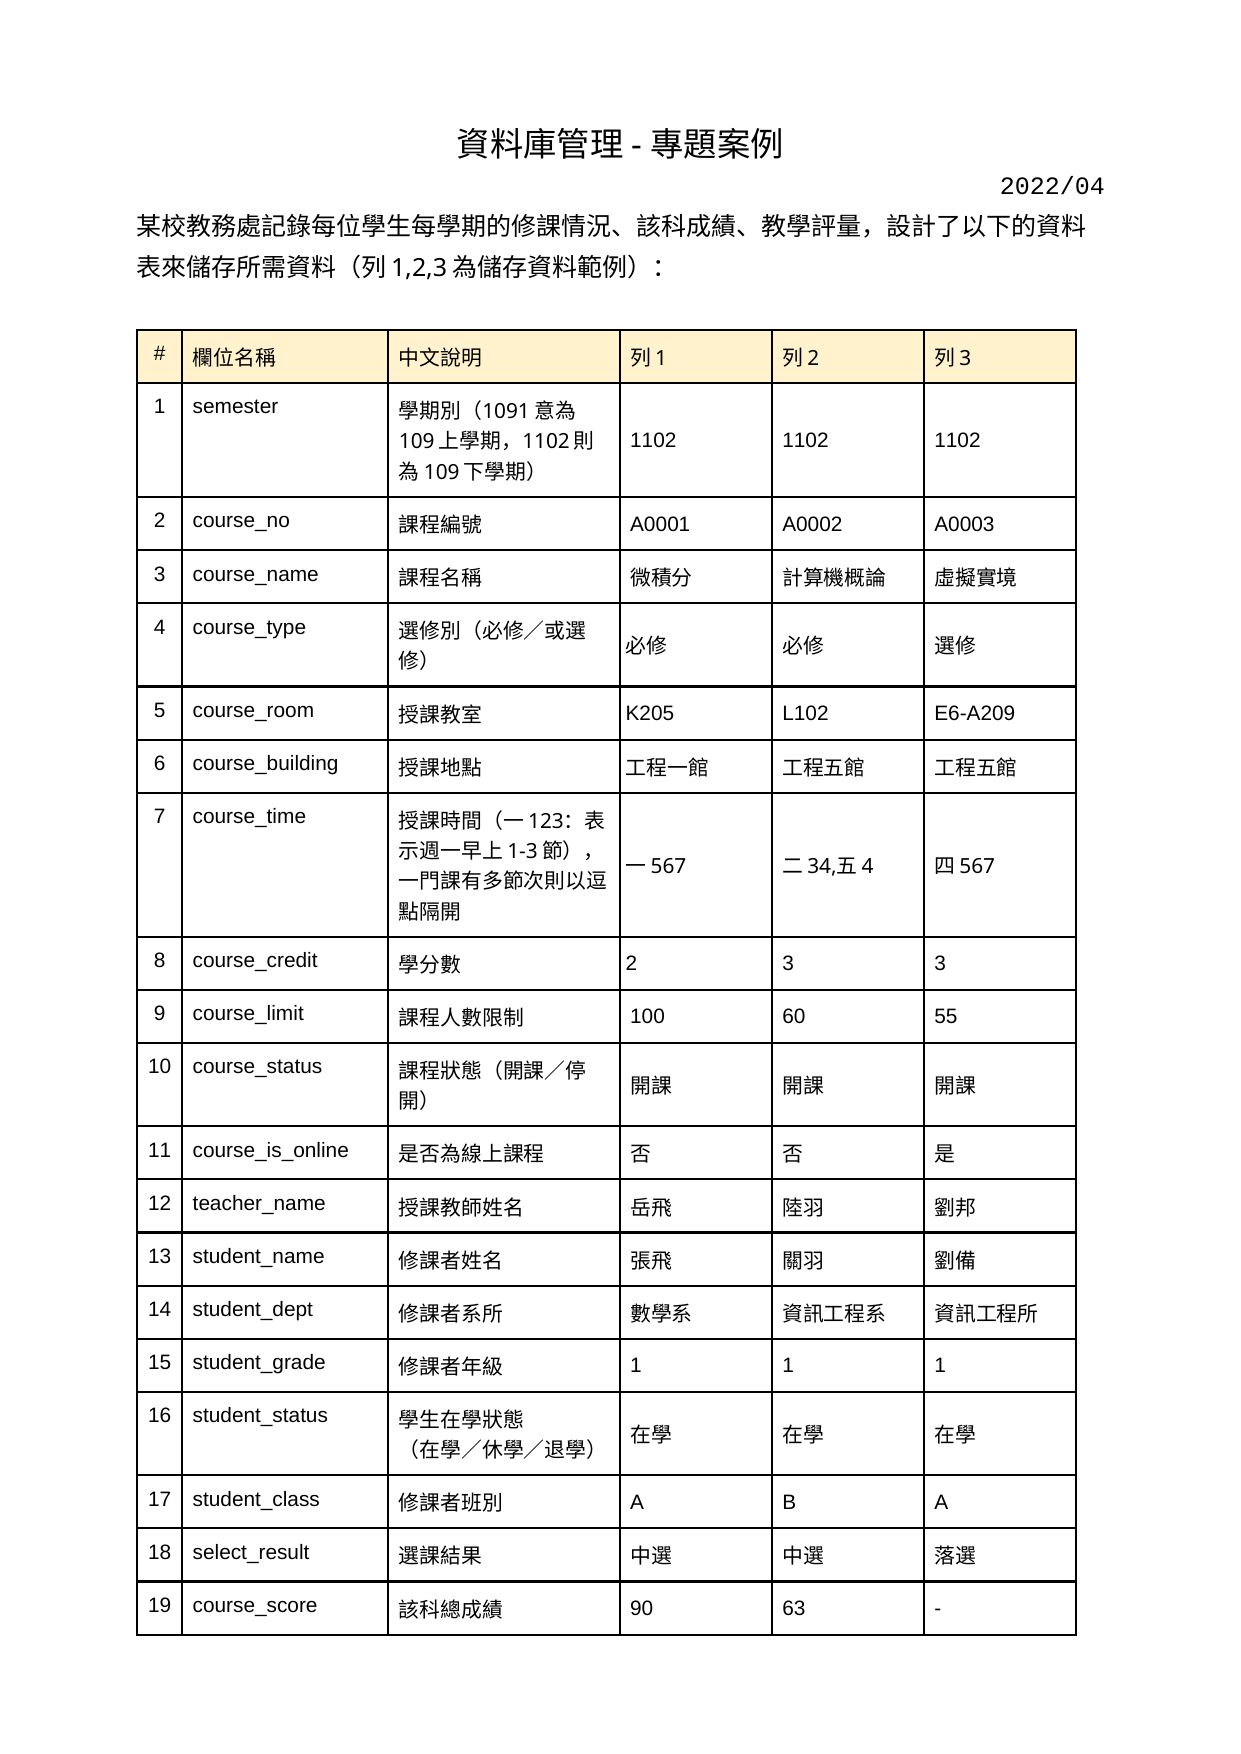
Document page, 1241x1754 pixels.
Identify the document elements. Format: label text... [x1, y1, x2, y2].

table_cell 工程五館 [925, 741, 1075, 792]
table_header # [138, 331, 181, 382]
table_cell 1102 [925, 384, 1075, 496]
table_cell 必修 [621, 604, 771, 685]
table_header 列2 [773, 331, 923, 382]
table_cell 90 [621, 1583, 771, 1633]
table_cell 落選 [925, 1529, 1075, 1580]
table_cell 劉邦 [925, 1180, 1075, 1231]
table_cell 是 [925, 1127, 1075, 1178]
table_cell L102 [773, 688, 923, 738]
table_cell 授課教室 [389, 688, 619, 738]
table_cell 選修 [925, 604, 1075, 685]
table_cell 3 [925, 938, 1075, 989]
text 資料庫管理 - 專題案例 [136, 118, 1104, 166]
table_cell 中選 [621, 1529, 771, 1580]
table_cell 一567 [621, 794, 771, 936]
table_cell course_is_online [183, 1127, 387, 1178]
table_cell 工程一館 [621, 741, 771, 792]
table_cell 課程人數限制 [389, 991, 619, 1042]
table_cell 否 [621, 1127, 771, 1178]
table_header 欄位名稱 [183, 331, 387, 382]
table_cell course_limit [183, 991, 387, 1042]
table_cell 虛擬實境 [925, 551, 1075, 602]
table_cell 7 [138, 794, 181, 936]
table_cell 計算機概論 [773, 551, 923, 602]
table_cell 數學系 [621, 1287, 771, 1338]
table_cell A [621, 1476, 771, 1527]
table_cell 100 [621, 991, 771, 1042]
table_cell 4 [138, 604, 181, 685]
table_cell course_building [183, 741, 387, 792]
table_cell 1102 [773, 384, 923, 496]
table_cell student_dept [183, 1287, 387, 1338]
table_cell 該科總成績 [389, 1583, 619, 1633]
table_cell 選修別（必修／或選修） [389, 604, 619, 685]
table_cell 2 [621, 938, 771, 989]
table_cell 60 [773, 991, 923, 1042]
table_cell 13 [138, 1234, 181, 1284]
table_cell 在學 [925, 1393, 1075, 1474]
table_cell 3 [138, 551, 181, 602]
table_cell 8 [138, 938, 181, 989]
table_cell course_no [183, 498, 387, 549]
table_cell 開課 [773, 1044, 923, 1125]
table_cell course_status [183, 1044, 387, 1125]
table_cell teacher_name [183, 1180, 387, 1231]
table_cell K205 [621, 688, 771, 738]
table_cell E6-A209 [925, 688, 1075, 738]
table_cell 開課 [925, 1044, 1075, 1125]
table_cell 修課者系所 [389, 1287, 619, 1338]
table_cell 必修 [773, 604, 923, 685]
table_cell student_name [183, 1234, 387, 1284]
table_cell 2 [138, 498, 181, 549]
table_cell course_name [183, 551, 387, 602]
table_cell 16 [138, 1393, 181, 1474]
table_cell 6 [138, 741, 181, 792]
table_cell - [925, 1583, 1075, 1633]
table_cell 授課教師姓名 [389, 1180, 619, 1231]
table_cell A [925, 1476, 1075, 1527]
table_header 中文說明 [389, 331, 619, 382]
table_cell 課程狀態（開課／停開） [389, 1044, 619, 1125]
table_cell A0003 [925, 498, 1075, 549]
table_cell course_time [183, 794, 387, 936]
table_cell 63 [773, 1583, 923, 1633]
table_cell 3 [773, 938, 923, 989]
table_cell 學分數 [389, 938, 619, 989]
table_cell 工程五館 [773, 741, 923, 792]
table_cell 18 [138, 1529, 181, 1580]
table_cell 四567 [925, 794, 1075, 936]
text 某校教務處記錄每位學生每學期的修課情況、該科成績、教學評量，設計了以下的資料表來儲存所需資料（列1,2,3為儲存資料範例）： [136, 206, 1104, 284]
table_cell 在學 [621, 1393, 771, 1474]
table_cell 陸羽 [773, 1180, 923, 1231]
table_cell 17 [138, 1476, 181, 1527]
table_cell 選課結果 [389, 1529, 619, 1580]
table_cell 55 [925, 991, 1075, 1042]
table_cell 否 [773, 1127, 923, 1178]
table_cell semester [183, 384, 387, 496]
table_cell 微積分 [621, 551, 771, 602]
table_cell 授課地點 [389, 741, 619, 792]
table_cell 修課者班別 [389, 1476, 619, 1527]
table_cell 1 [621, 1340, 771, 1391]
table_cell course_score [183, 1583, 387, 1633]
table_cell 岳飛 [621, 1180, 771, 1231]
table_cell 課程編號 [389, 498, 619, 549]
table_cell 劉備 [925, 1234, 1075, 1284]
table_cell 資訊工程所 [925, 1287, 1075, 1338]
table_cell student_status [183, 1393, 387, 1474]
table_cell select_result [183, 1529, 387, 1580]
table_cell 9 [138, 991, 181, 1042]
table_cell student_class [183, 1476, 387, 1527]
table_cell 1 [773, 1340, 923, 1391]
table_cell 是否為線上課程 [389, 1127, 619, 1178]
table_cell 中選 [773, 1529, 923, 1580]
table_cell course_room [183, 688, 387, 738]
table_cell 修課者年級 [389, 1340, 619, 1391]
text 2022/04 [136, 174, 1104, 202]
table_cell course_credit [183, 938, 387, 989]
table_cell 5 [138, 688, 181, 738]
table_cell 1 [925, 1340, 1075, 1391]
table_cell 開課 [621, 1044, 771, 1125]
table_header 列3 [925, 331, 1075, 382]
table_cell 11 [138, 1127, 181, 1178]
table_cell 資訊工程系 [773, 1287, 923, 1338]
table_cell 二34,五4 [773, 794, 923, 936]
table_cell A0002 [773, 498, 923, 549]
table_cell student_grade [183, 1340, 387, 1391]
table_cell 1 [138, 384, 181, 496]
table_cell 關羽 [773, 1234, 923, 1284]
table_cell 學生在學狀態 （在學／休學／退學） [389, 1393, 619, 1474]
table_cell 15 [138, 1340, 181, 1391]
table_cell 14 [138, 1287, 181, 1338]
table_cell 10 [138, 1044, 181, 1125]
table_cell 張飛 [621, 1234, 771, 1284]
table_cell A0001 [621, 498, 771, 549]
table_cell 修課者姓名 [389, 1234, 619, 1284]
table_header 列1 [621, 331, 771, 382]
table_cell 12 [138, 1180, 181, 1231]
table_cell 在學 [773, 1393, 923, 1474]
table_cell B [773, 1476, 923, 1527]
table_cell 學期別（1091意為109上學期，1102則為109下學期） [389, 384, 619, 496]
table_cell 19 [138, 1583, 181, 1633]
table_cell course_type [183, 604, 387, 685]
table_cell 課程名稱 [389, 551, 619, 602]
table_cell 1102 [621, 384, 771, 496]
table_cell 授課時間（一123：表示週一早上1-3節），一門課有多節次則以逗點隔開 [389, 794, 619, 936]
